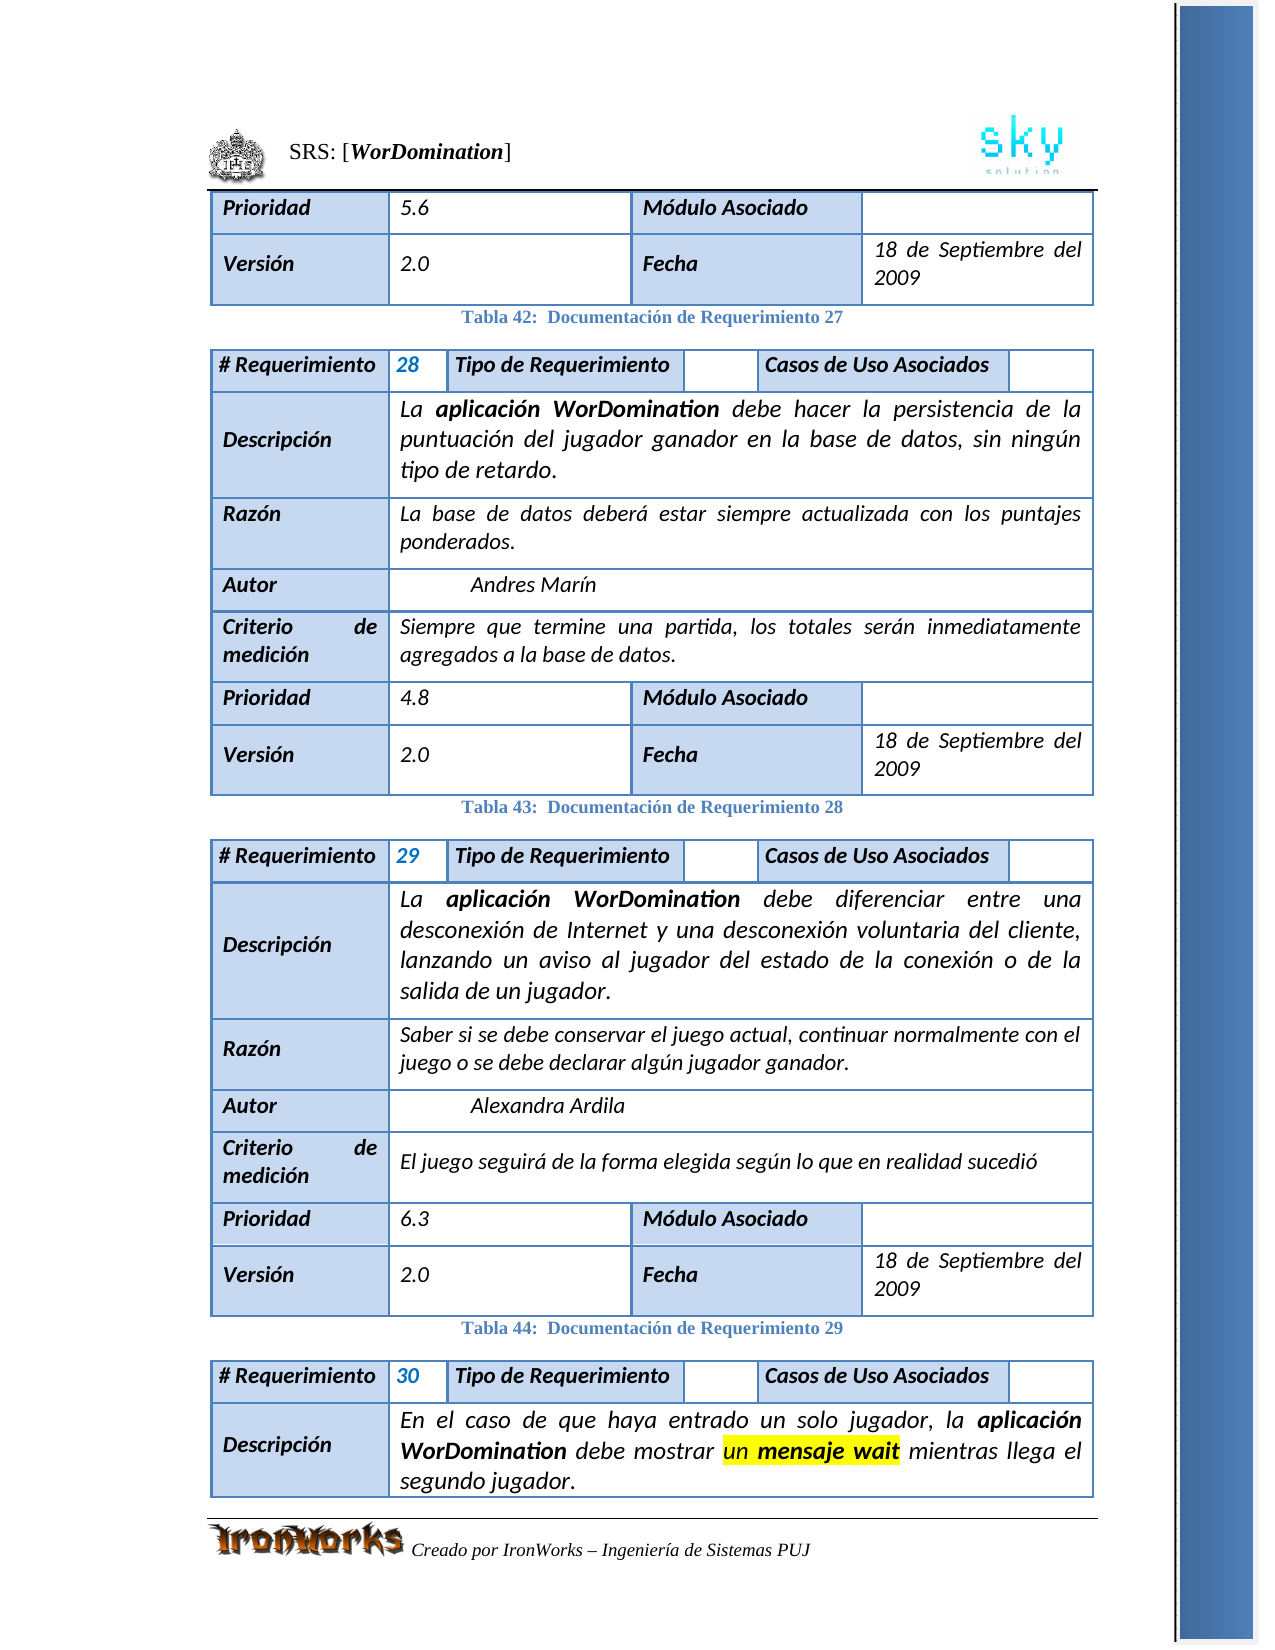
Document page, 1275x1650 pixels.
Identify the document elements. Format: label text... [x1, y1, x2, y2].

table_header [685, 841, 757, 881]
table_cell Criterio de medición [213, 613, 388, 681]
table_cell 4.8 [390, 683, 630, 724]
table_cell 6.3 [390, 1204, 630, 1244]
table_header # Requerimiento [213, 1362, 388, 1402]
table_cell Razón [213, 499, 388, 568]
table_header Casos de Uso Asociados [759, 1362, 1008, 1402]
table_cell 18 de Septiembre del 2009 [863, 726, 1092, 794]
table_cell Descripción [213, 393, 388, 497]
table_cell La base de datos deberá estar siempre actualizada con los puntajes ponderados. [390, 499, 1092, 568]
table_header 28 [390, 351, 446, 391]
table_cell [863, 193, 1092, 233]
table_cell Versión [213, 1247, 388, 1315]
table_header Tipo de Requerimiento [449, 841, 683, 881]
table_cell [863, 683, 1092, 724]
table_cell Razón [213, 1020, 388, 1089]
table_cell Módulo Asociado [633, 683, 861, 724]
table_cell Andres Marín [390, 570, 1092, 610]
table_header # Requerimiento [213, 841, 388, 881]
table_cell [863, 1204, 1092, 1244]
table_cell Versión [213, 726, 388, 794]
table_cell 5.6 [390, 193, 630, 233]
table_cell Saber si se debe conservar el juego actual, continuar normalmente con el juego o se debe declarar algún jugador ganador. [390, 1020, 1092, 1089]
table_header # Requerimiento [213, 351, 388, 391]
picture [206, 1521, 407, 1557]
table_cell Siempre que termine una partida, los totales serán inmediatamente agregados a la base de datos. [390, 613, 1092, 681]
table_cell Fecha [633, 726, 861, 794]
table_cell Autor [213, 1091, 388, 1131]
table_cell Alexandra Ardila [390, 1091, 1092, 1131]
picture [965, 108, 1080, 174]
table_header 29 [390, 841, 446, 881]
table_cell Prioridad [213, 683, 388, 724]
table_cell Criterio de medición [213, 1133, 388, 1202]
table_header [1010, 1362, 1092, 1402]
table_header Tipo de Requerimiento [449, 351, 683, 391]
table_header [1010, 841, 1092, 881]
table_cell Descripción [213, 1404, 388, 1496]
table_cell Versión [213, 235, 388, 304]
table_cell La aplicación WorDomination debe hacer la persistencia de la puntuación del jugador ganador en la base de datos, sin ningún tipo de retardo. [390, 393, 1092, 497]
table_header Casos de Uso Asociados [759, 841, 1008, 881]
picture [1173, 3, 1177, 1642]
table_header [685, 351, 757, 391]
table_cell Prioridad [213, 1204, 388, 1244]
table_cell En el caso de que haya entrado un solo jugador, la aplicación WorDomination debe mostrar un mensaje wait mientras llega el segundo jugador. [390, 1404, 1092, 1496]
table_cell Fecha [633, 1247, 861, 1315]
table_cell Módulo Asociado [633, 1204, 861, 1244]
table_header [685, 1362, 757, 1402]
table_cell 2.0 [390, 1247, 630, 1315]
table_header 30 [390, 1362, 446, 1402]
table_header Casos de Uso Asociados [759, 351, 1008, 391]
table_cell 18 de Septiembre del 2009 [863, 1247, 1092, 1315]
table_cell Prioridad [213, 193, 388, 233]
table_cell Descripción [213, 884, 388, 1018]
table_cell Autor [213, 570, 388, 610]
table_cell 2.0 [390, 726, 630, 794]
table_cell El juego seguirá de la forma elegida según lo que en realidad sucedió [390, 1133, 1092, 1202]
table_cell 18 de Septiembre del 2009 [863, 235, 1092, 304]
table_header Tipo de Requerimiento [449, 1362, 683, 1402]
table_cell Módulo Asociado [633, 193, 861, 233]
table_cell 2.0 [390, 235, 630, 304]
table_cell Fecha [633, 235, 861, 304]
table_header [1010, 351, 1092, 391]
picture [206, 127, 268, 187]
table_cell La aplicación WorDomination debe diferenciar entre una desconexión de Internet y una desconexión voluntaria del cliente, lanzando un aviso al jugador del estado de la conexión o de la salida de un jugador. [390, 884, 1092, 1018]
